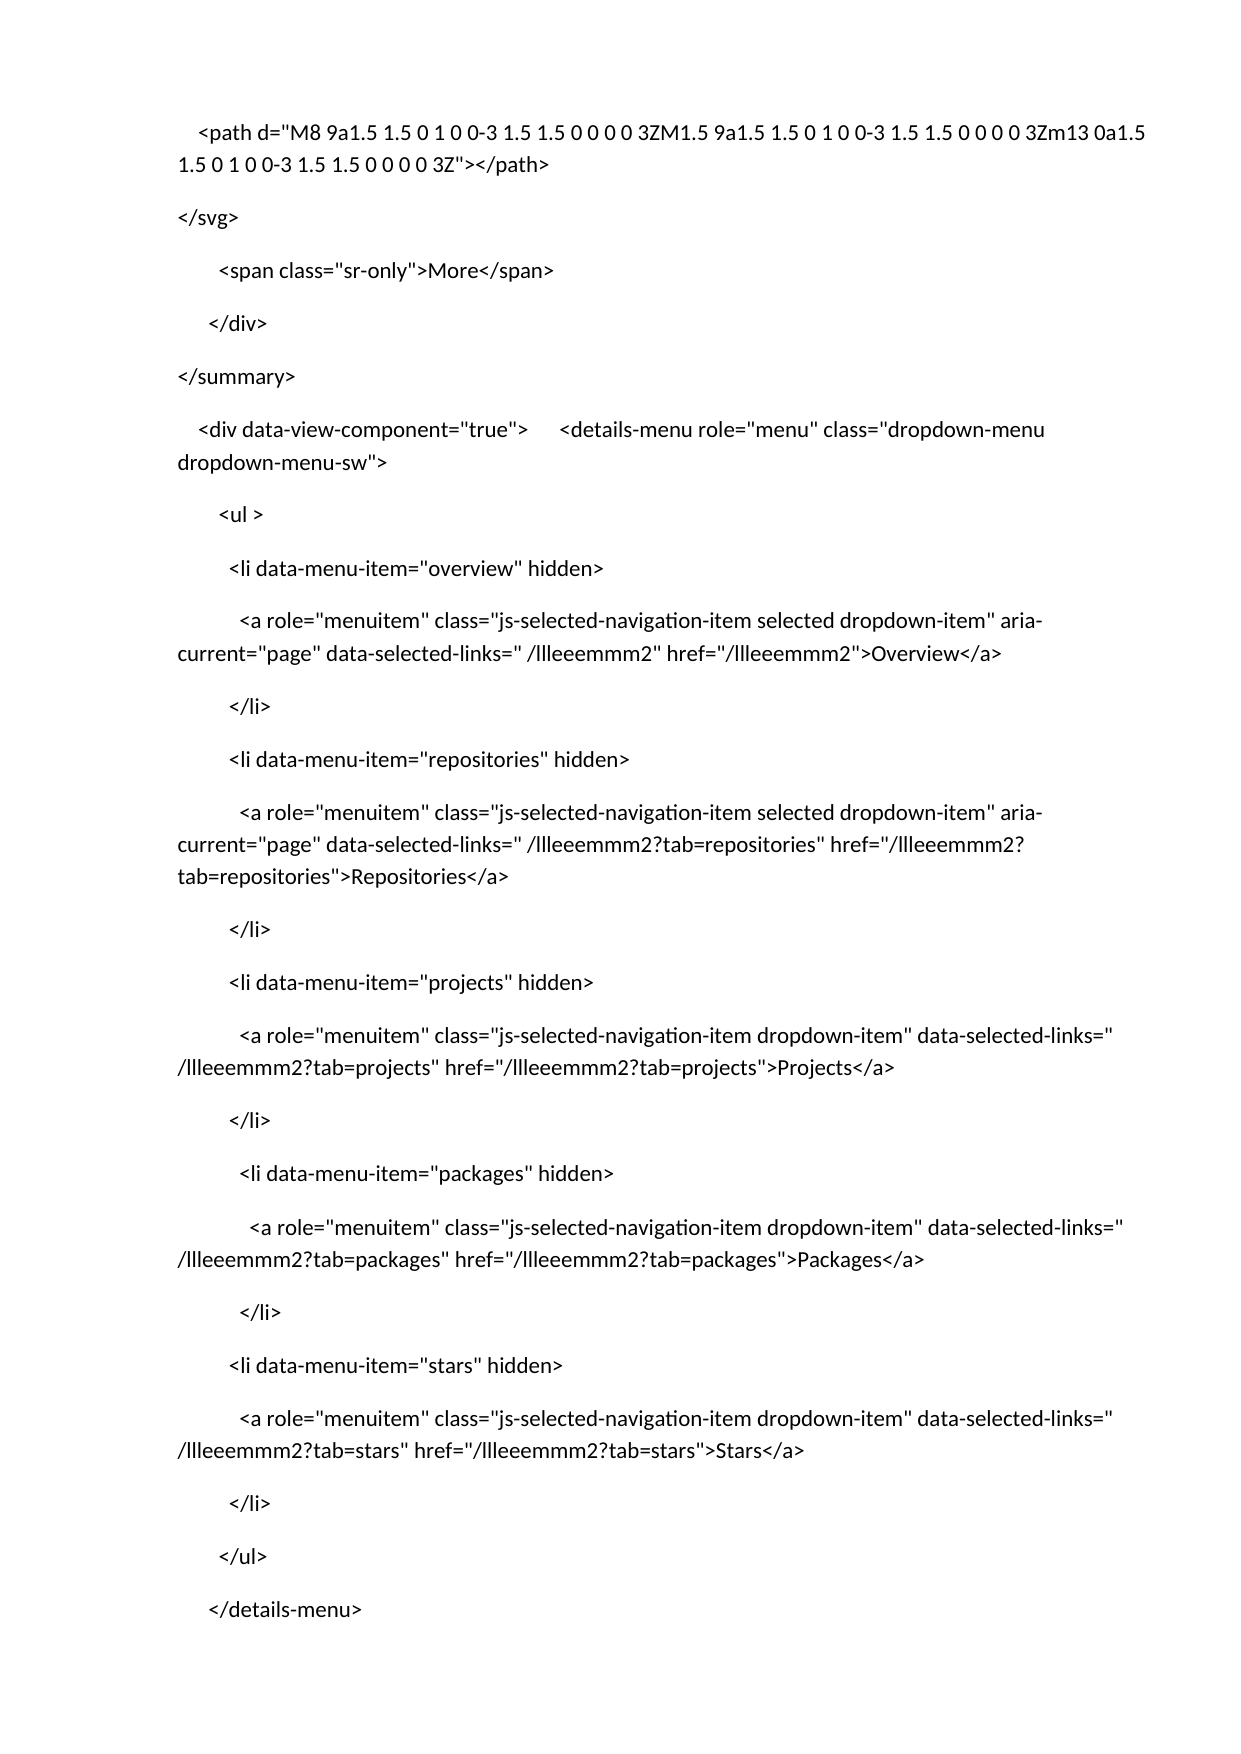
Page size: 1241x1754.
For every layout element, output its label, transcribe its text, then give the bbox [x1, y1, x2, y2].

text </li> [177, 1298, 1152, 1326]
text <path d="M8 9a1.5 1.5 0 1 0 0-3 1.5 1.5 0 0 0 0 3ZM1.5 9a1.5 1.5 0 1 0 0-3 1.5 1.5 0 0 0 0 3Zm13 0a1.5 1.5 0 1 0 0-3 1.5 1.5 0 0 0 0 3Z"></path> [177, 118, 1152, 178]
text <a role="menuitem" class="js-selected-navigation-item selected dropdown-item" aria-current="page" data-selected-links=" /llleeemmm2?tab=repositories" href="/llleeemmm2?tab=repositories">Repositories</a> [177, 798, 1152, 890]
text </summary> [177, 362, 1152, 390]
text <li data-menu-item="projects" hidden> [177, 968, 1152, 996]
text <a role="menuitem" class="js-selected-navigation-item selected dropdown-item" aria-current="page" data-selected-links=" /llleeemmm2" href="/llleeemmm2">Overview</a> [177, 607, 1152, 667]
text </li> [177, 915, 1152, 943]
text <div data-view-component="true"> <details-menu role="menu" class="dropdown-menu dropdown-menu-sw"> [177, 415, 1152, 476]
text </details-menu> [177, 1595, 1152, 1623]
text <a role="menuitem" class="js-selected-navigation-item dropdown-item" data-selected-links=" /llleeemmm2?tab=projects" href="/llleeemmm2?tab=projects">Projects</a> [177, 1021, 1152, 1082]
text </svg> [177, 203, 1152, 231]
text <li data-menu-item="packages" hidden> [177, 1159, 1152, 1188]
text <li data-menu-item="overview" hidden> [177, 554, 1152, 582]
text <a role="menuitem" class="js-selected-navigation-item dropdown-item" data-selected-links=" /llleeemmm2?tab=stars" href="/llleeemmm2?tab=stars">Stars</a> [177, 1404, 1152, 1464]
text <ul > [177, 501, 1152, 529]
text </li> [177, 692, 1152, 720]
text <a role="menuitem" class="js-selected-navigation-item dropdown-item" data-selected-links=" /llleeemmm2?tab=packages" href="/llleeemmm2?tab=packages">Packages</a> [177, 1213, 1152, 1273]
text <span class="sr-only">More</span> [177, 256, 1152, 284]
text <li data-menu-item="repositories" hidden> [177, 745, 1152, 773]
text </ul> [177, 1542, 1152, 1570]
text <li data-menu-item="stars" hidden> [177, 1351, 1152, 1379]
text </li> [177, 1107, 1152, 1134]
text </li> [177, 1489, 1152, 1517]
text </div> [177, 309, 1152, 337]
